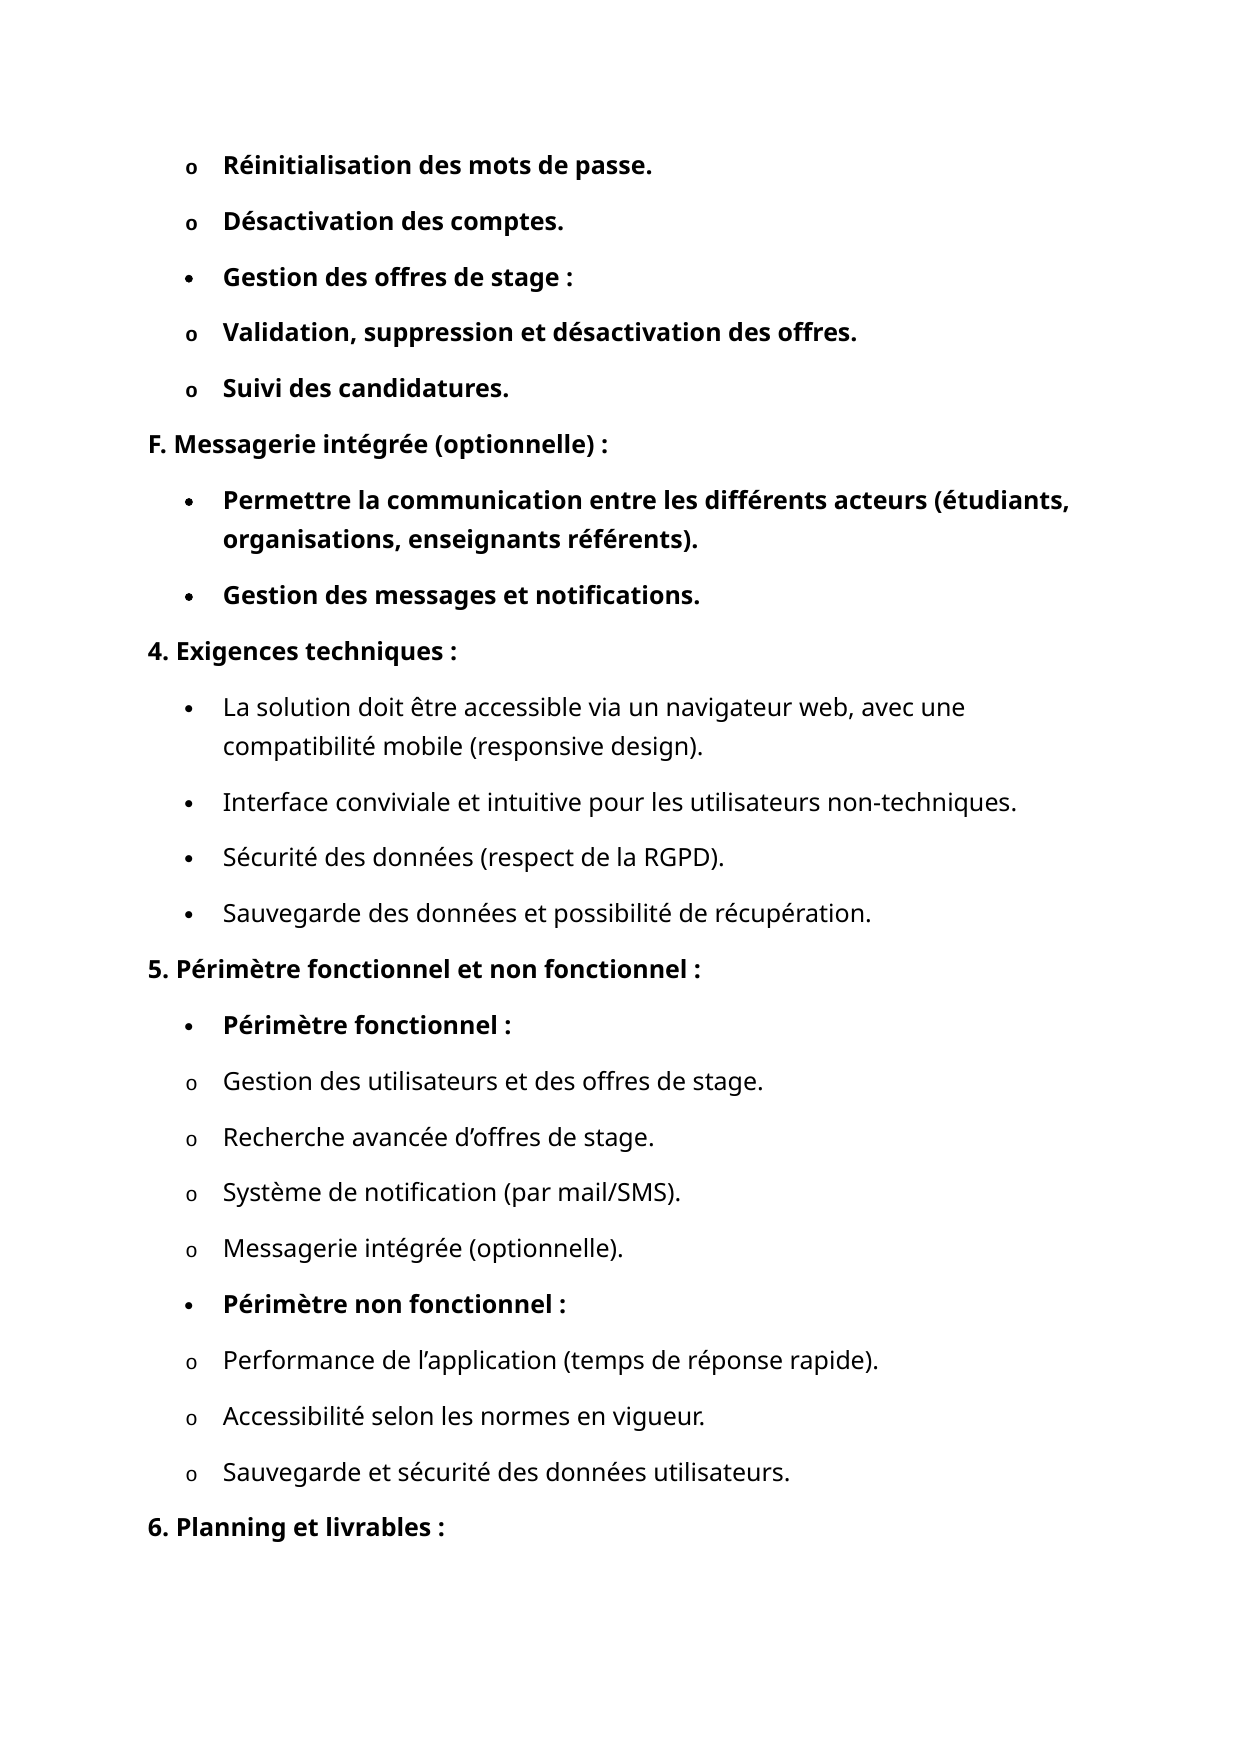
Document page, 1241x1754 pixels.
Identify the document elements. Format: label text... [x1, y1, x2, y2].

text 5. Périmètre fonctionnel et non fonctionnel : [148, 952, 1093, 986]
list Système de notification (par mail/SMS). [185, 1175, 1093, 1209]
list Messagerie intégrée (optionnelle). [185, 1231, 1093, 1265]
list Interface conviviale et intuitive pour les utilisateurs non-techniques. [185, 784, 1093, 818]
list Suivi des candidatures. [185, 371, 1093, 405]
text 6. Planning et livrables : [148, 1510, 1093, 1544]
list Réinitialisation des mots de passe. [185, 148, 1093, 182]
text 4. Exigences techniques : [148, 633, 1093, 667]
list Gestion des utilisateurs et des offres de stage. [185, 1063, 1093, 1097]
list Sécurité des données (respect de la RGPD). [185, 840, 1093, 874]
list Périmètre non fonctionnel : [185, 1287, 1093, 1321]
list Sauvegarde des données et possibilité de récupération. [185, 896, 1093, 930]
list Recherche avancée d’offres de stage. [185, 1119, 1093, 1153]
text F. Messagerie intégrée (optionnelle) : [148, 427, 1093, 461]
list Désactivation des comptes. [185, 203, 1093, 237]
list Sauvegarde et sécurité des données utilisateurs. [185, 1454, 1093, 1488]
list Permettre la communication entre les différents acteurs (étudiants, organisations, enseignants référents). [185, 483, 1093, 556]
list Performance de l’application (temps de réponse rapide). [185, 1343, 1093, 1377]
list La solution doit être accessible via un navigateur web, avec une compatibilité mobile (responsive design). [185, 689, 1093, 762]
list Gestion des messages et notifications. [185, 578, 1093, 612]
list Accessibilité selon les normes en vigueur. [185, 1398, 1093, 1432]
list Validation, suppression et désactivation des offres. [185, 315, 1093, 349]
list Gestion des offres de stage : [185, 259, 1093, 293]
list Périmètre fonctionnel : [185, 1008, 1093, 1042]
